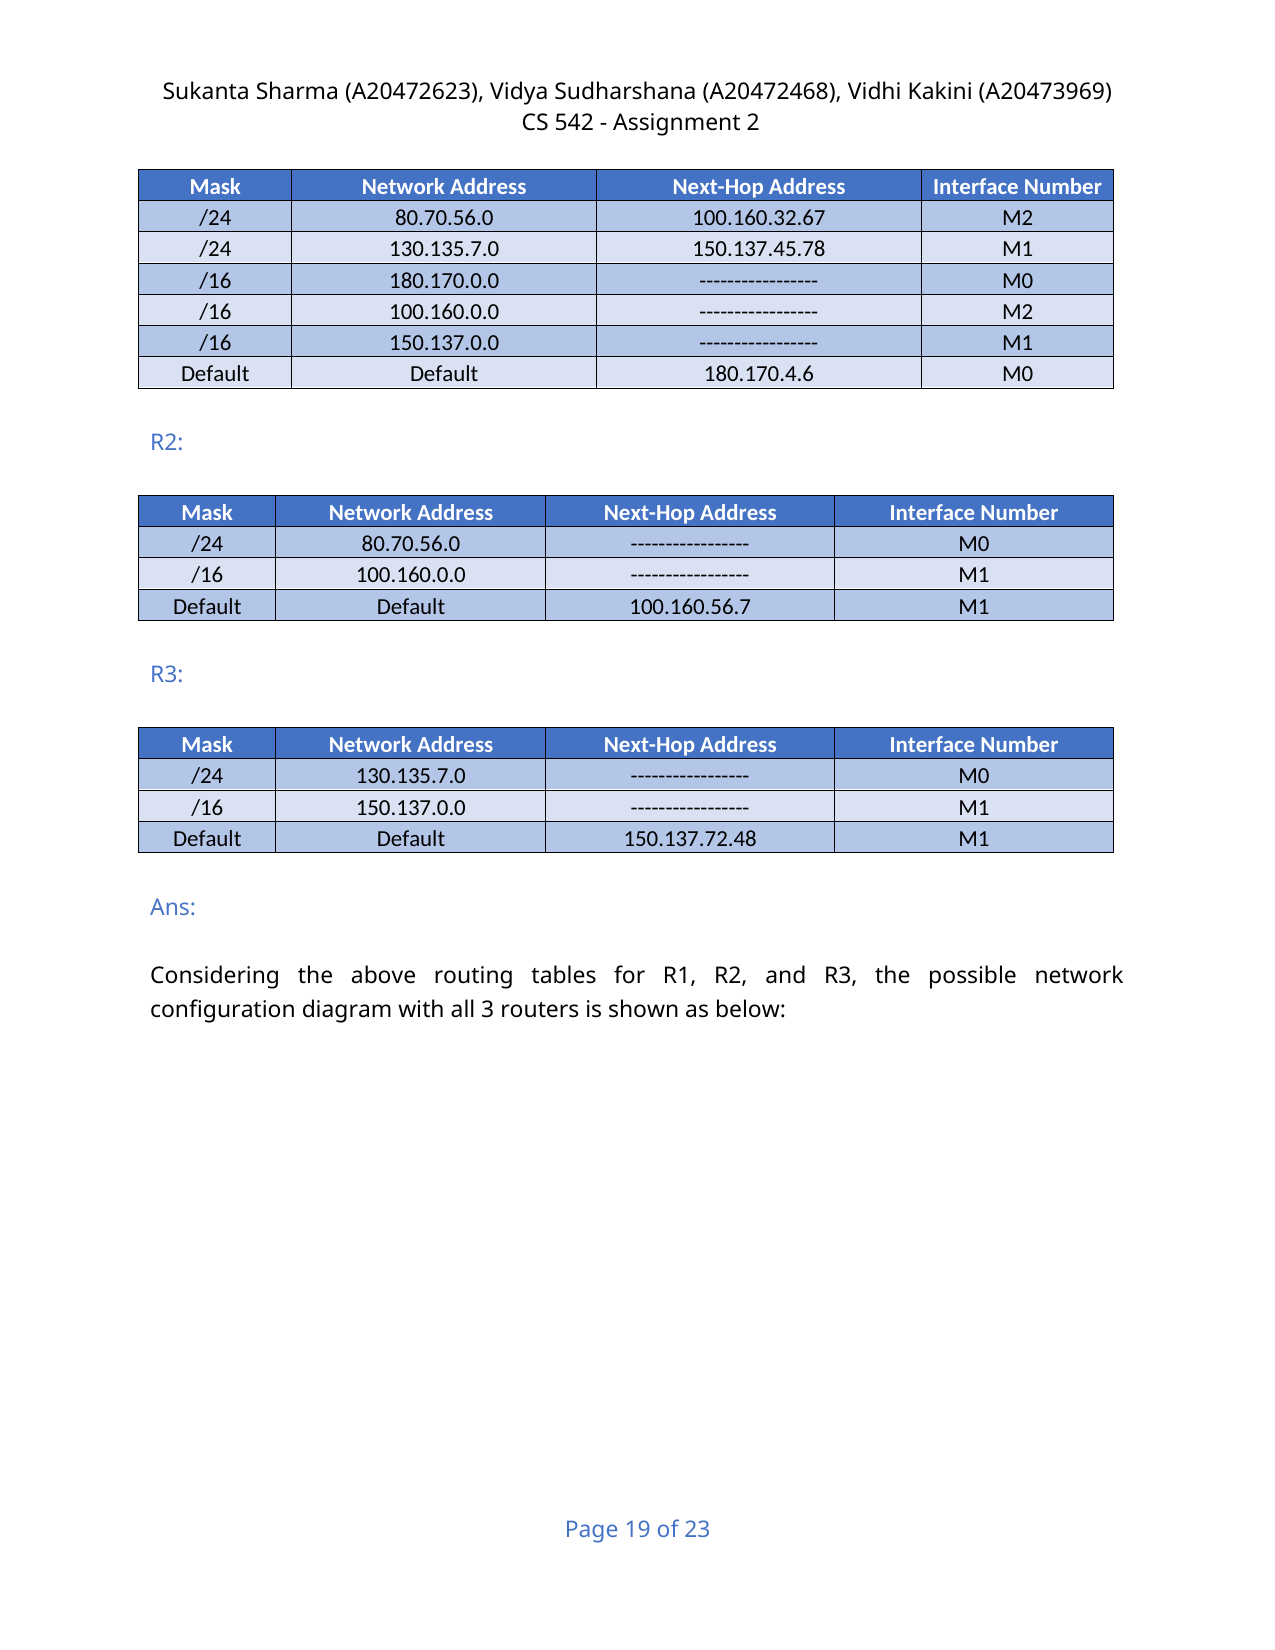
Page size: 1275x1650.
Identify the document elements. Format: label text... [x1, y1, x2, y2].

table_cell ----------------- [597, 295, 921, 325]
table_cell 180.170.0.0 [292, 264, 596, 294]
table_cell /16 [139, 791, 275, 821]
list Ans: [150, 891, 1125, 922]
table_cell Default [276, 822, 545, 852]
table_cell /16 [139, 264, 291, 294]
table_header Next-Hop Address [597, 170, 921, 200]
table_cell ----------------- [546, 791, 834, 821]
table_cell 150.137.72.48 [546, 822, 834, 852]
table_cell /16 [139, 558, 275, 588]
table_cell M1 [922, 326, 1113, 356]
table_header Next-Hop Address [546, 496, 834, 526]
table_header Mask [139, 496, 275, 526]
table_cell 150.137.0.0 [276, 791, 545, 821]
table_cell M1 [922, 232, 1113, 262]
table_cell /16 [139, 326, 291, 356]
table_cell 100.160.32.67 [597, 201, 921, 231]
table_cell 130.135.7.0 [276, 759, 545, 789]
table_cell ----------------- [597, 264, 921, 294]
table_cell M1 [835, 791, 1113, 821]
table_cell 80.70.56.0 [276, 527, 545, 557]
table_cell /24 [139, 759, 275, 789]
text Considering the above routing tables for R1, R2, and R3, the possible network configuration diagram with all 3 routers is shown as below: [150, 959, 1125, 1024]
table_header Interface Number [835, 496, 1113, 526]
table_cell Default [276, 590, 545, 620]
table_header Mask [139, 728, 275, 758]
list R2: [150, 426, 1125, 457]
table_cell /24 [139, 201, 291, 231]
table_header Mask [139, 170, 291, 200]
table_cell ----------------- [597, 326, 921, 356]
table_cell M0 [922, 357, 1113, 387]
table_cell M2 [922, 295, 1113, 325]
table_cell M0 [835, 759, 1113, 789]
table_header Next-Hop Address [546, 728, 834, 758]
table_cell /16 [139, 295, 291, 325]
table_cell 100.160.0.0 [292, 295, 596, 325]
table_cell 100.160.0.0 [276, 558, 545, 588]
table_cell 80.70.56.0 [292, 201, 596, 231]
table_header Network Address [276, 728, 545, 758]
table_cell 100.160.56.7 [546, 590, 834, 620]
table_cell /24 [139, 232, 291, 262]
table_cell M1 [835, 558, 1113, 588]
table_cell 150.137.0.0 [292, 326, 596, 356]
table_cell M2 [922, 201, 1113, 231]
list R3: [150, 658, 1125, 689]
table_cell ----------------- [546, 558, 834, 588]
table_cell M0 [835, 527, 1113, 557]
table_cell 150.137.45.78 [597, 232, 921, 262]
table_cell ----------------- [546, 527, 834, 557]
table_cell 130.135.7.0 [292, 232, 596, 262]
table_cell 180.170.4.6 [597, 357, 921, 387]
table_header Interface Number [922, 170, 1113, 200]
table_cell M1 [835, 822, 1113, 852]
table_cell Default [292, 357, 596, 387]
table_cell M0 [922, 264, 1113, 294]
table_cell Default [139, 590, 275, 620]
table_cell Default [139, 822, 275, 852]
table_header Network Address [276, 496, 545, 526]
table_cell ----------------- [546, 759, 834, 789]
table_cell Default [139, 357, 291, 387]
table_header Interface Number [835, 728, 1113, 758]
table_cell M1 [835, 590, 1113, 620]
table_header Network Address [292, 170, 596, 200]
table_cell /24 [139, 527, 275, 557]
